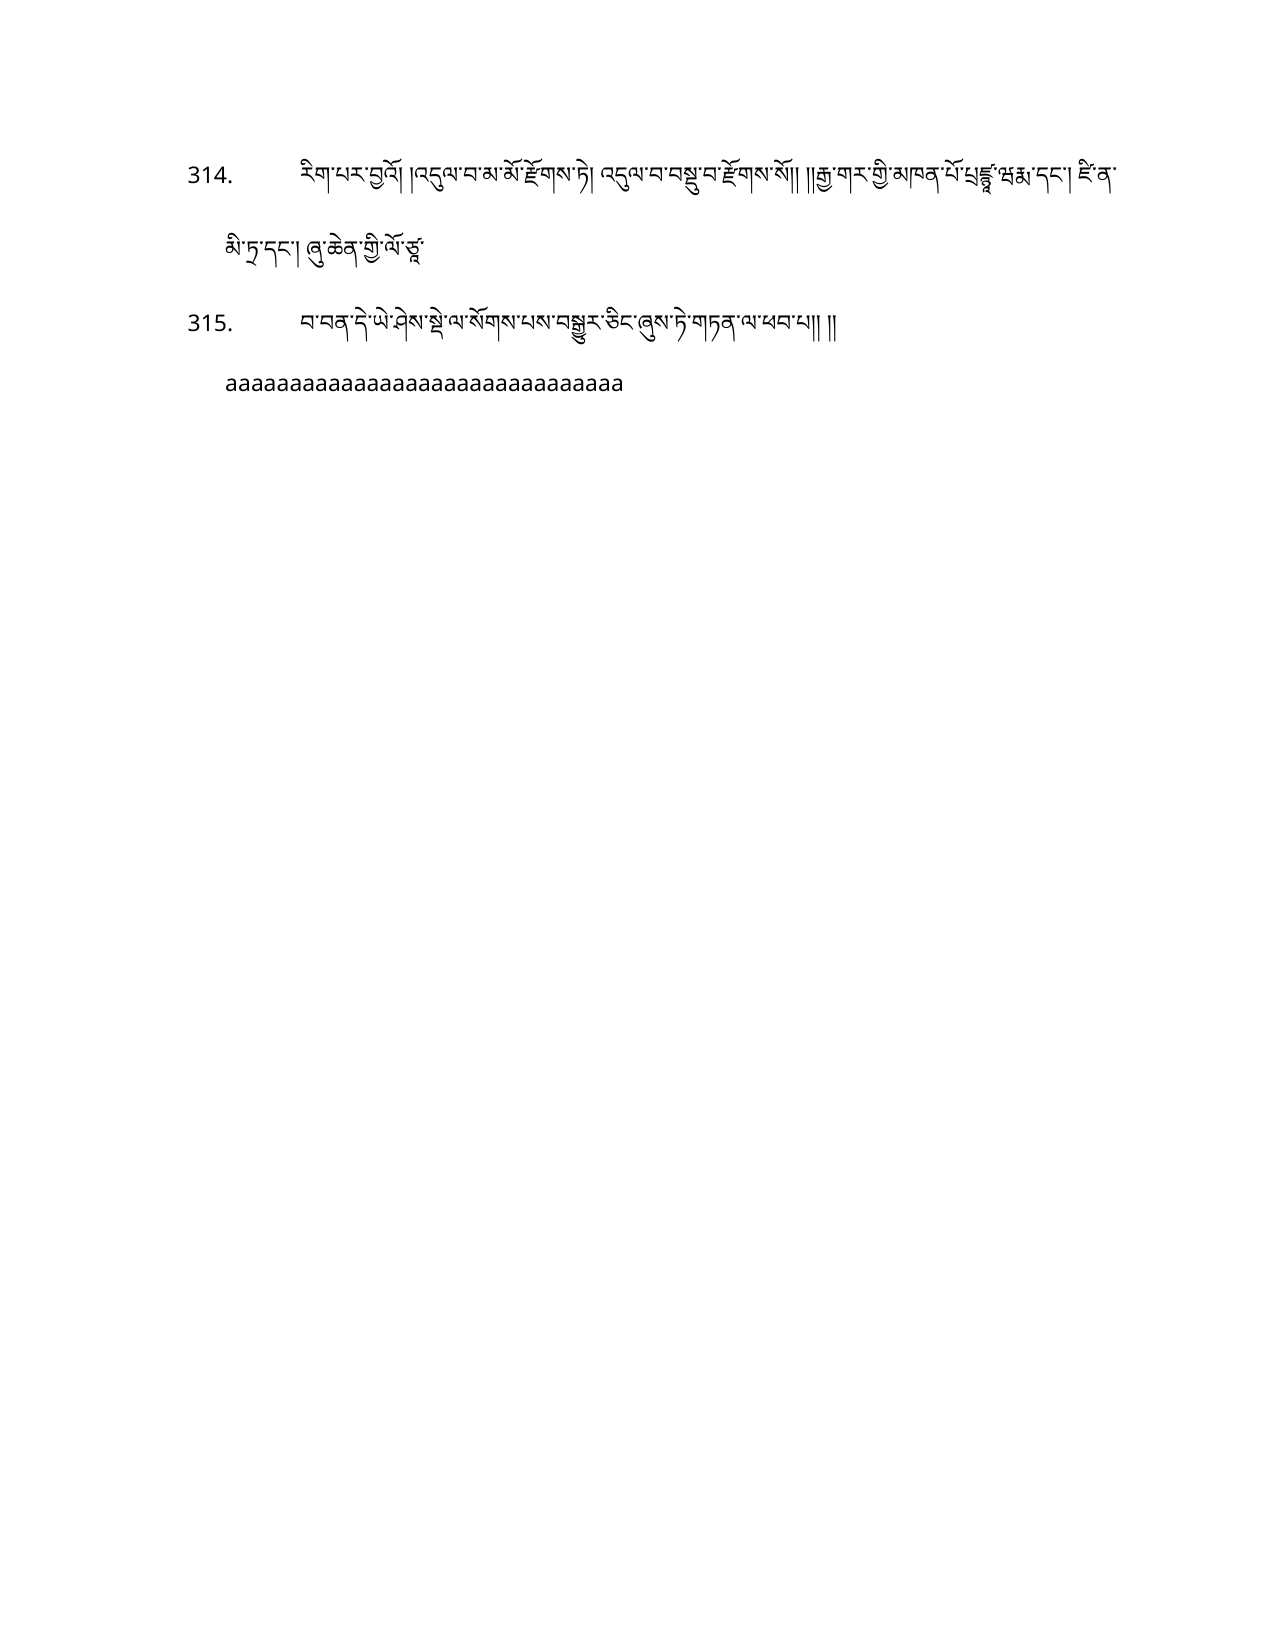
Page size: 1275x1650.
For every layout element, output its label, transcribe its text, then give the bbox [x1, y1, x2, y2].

list བ་བན་དེ་ཡེ་ཤེས་སྡེ་ལ་སོགས་པས་བསྒྱུར་ཅིང་ཞུས་ཏེ་གཏན་ལ་ཕབ་པ།། །།aaaaaaaaaaaaaaaaaaaaaaaaaaaaaaa [187, 298, 1125, 398]
list རིག་པར་བྱའོ། །འདུལ་བ་མ་མོ་རྫོགས་ཏེ། འདུལ་བ་བསྡུ་བ་རྫོགས་སོ།། །།རྒྱ་གར་གྱི་མཁན་པོ་པྲཛྙཱ་ཝརྨ་དང༌། ཛི་ན་མི་ཏྲ་དང༌། ཞུ་ཆེན་གྱི་ལོ་ཙཱ་ [187, 150, 1125, 288]
